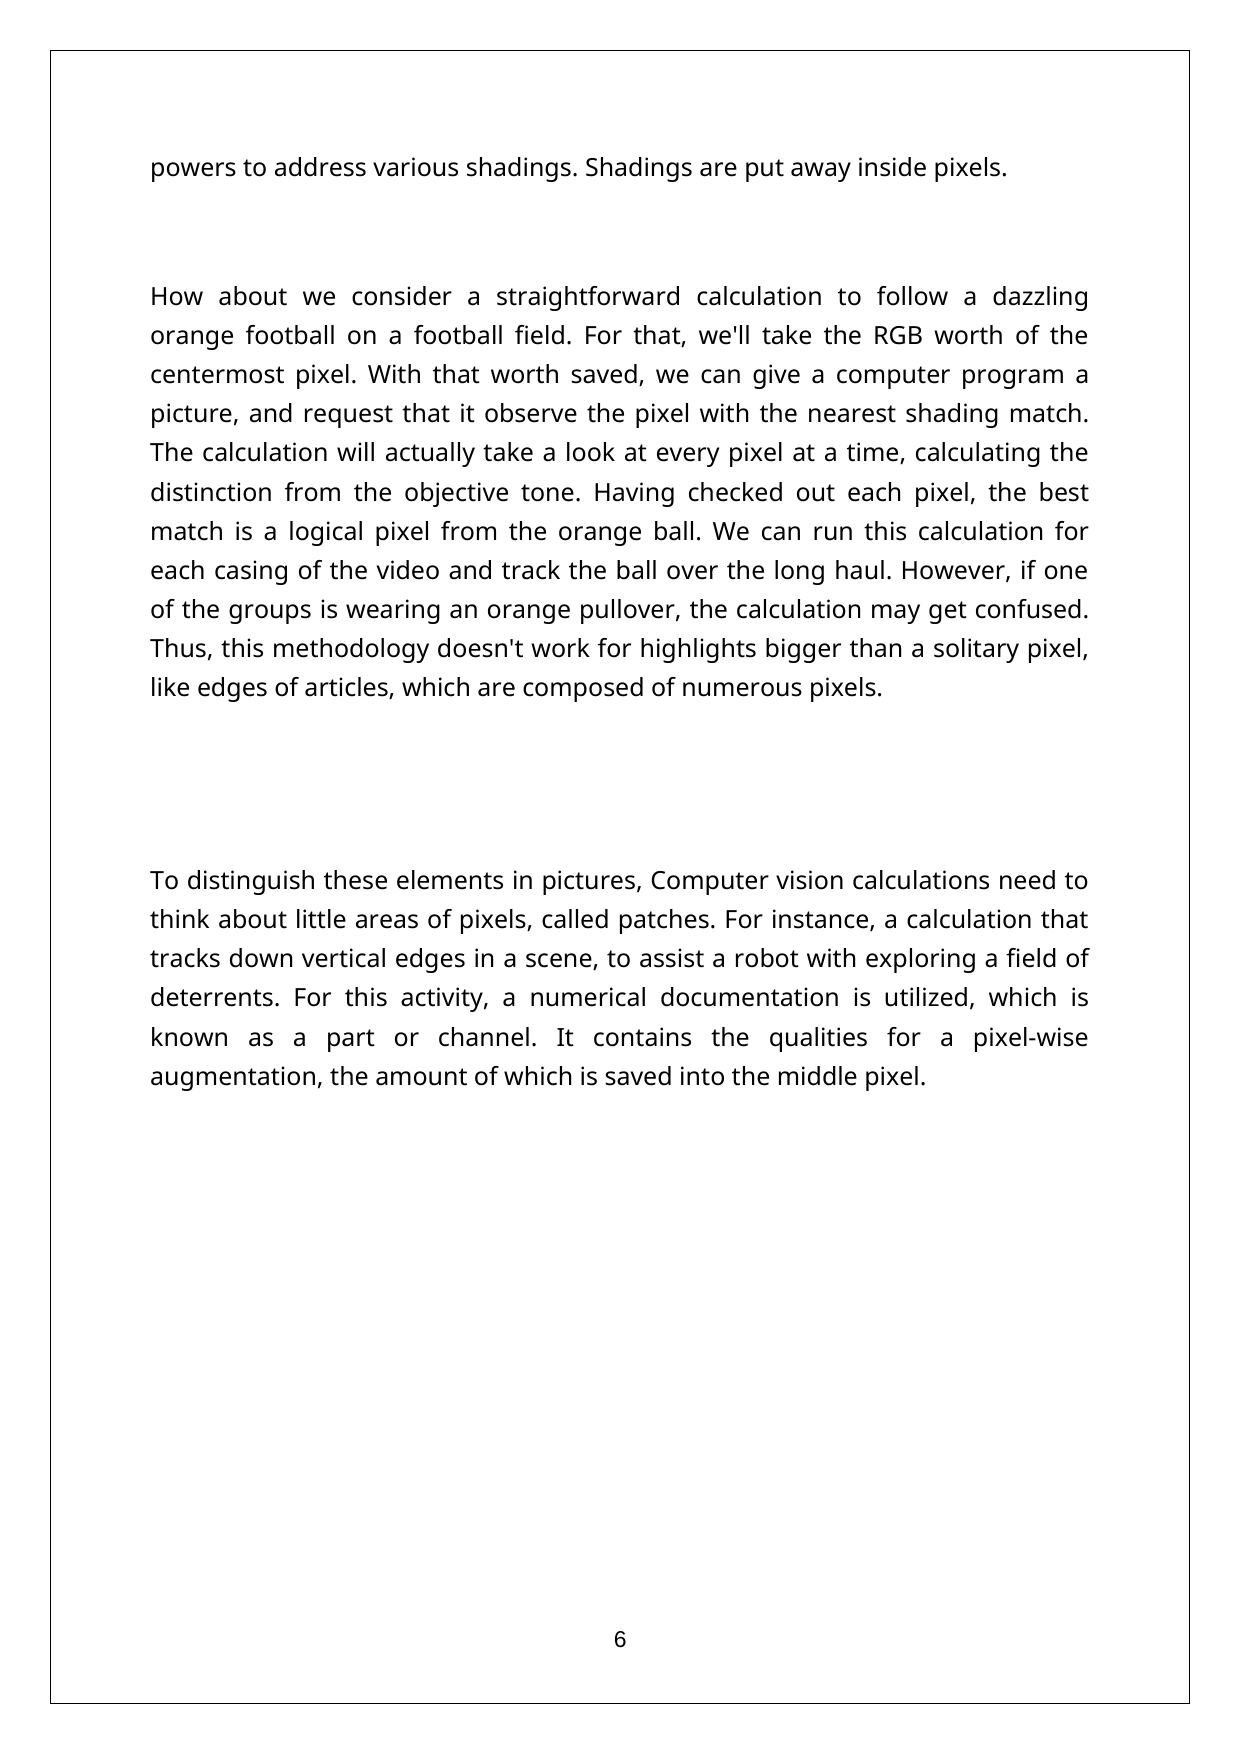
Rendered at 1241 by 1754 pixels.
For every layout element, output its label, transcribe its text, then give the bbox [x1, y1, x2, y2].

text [150, 150, 1090, 184]
text How about we consider a straightforward calculation to follow a dazzling orange football on a football field. For that, we'll take the RGB worth of the centermost pixel. With that worth saved, we can give a computer program a picture, and request that it observe the pixel with the nearest shading match. The calculation will actually take a look at every pixel at a time, calculating the distinction from the objective tone. Having checked out each pixel, the best match is a logical pixel from the orange ball. We can run this calculation for each casing of the video and track the ball over the long haul. However, if one of the groups is wearing an orange pullover, the calculation may get confused. Thus, this methodology doesn't work for highlights bigger than a solitary pixel, like edges of articles, which are composed of numerous pixels. [150, 278, 1090, 704]
text To distinguish these elements in pictures, Computer vision calculations need to think about little areas of pixels, called patches. For instance, a calculation that tracks down vertical edges in a scene, to assist a robot with exploring a field of deterrents. For this activity, a numerical documentation is utilized, which is known as a part or channel. It contains the qualities for a pixel-wise augmentation, the amount of which is saved into the middle pixel. [150, 862, 1090, 1092]
